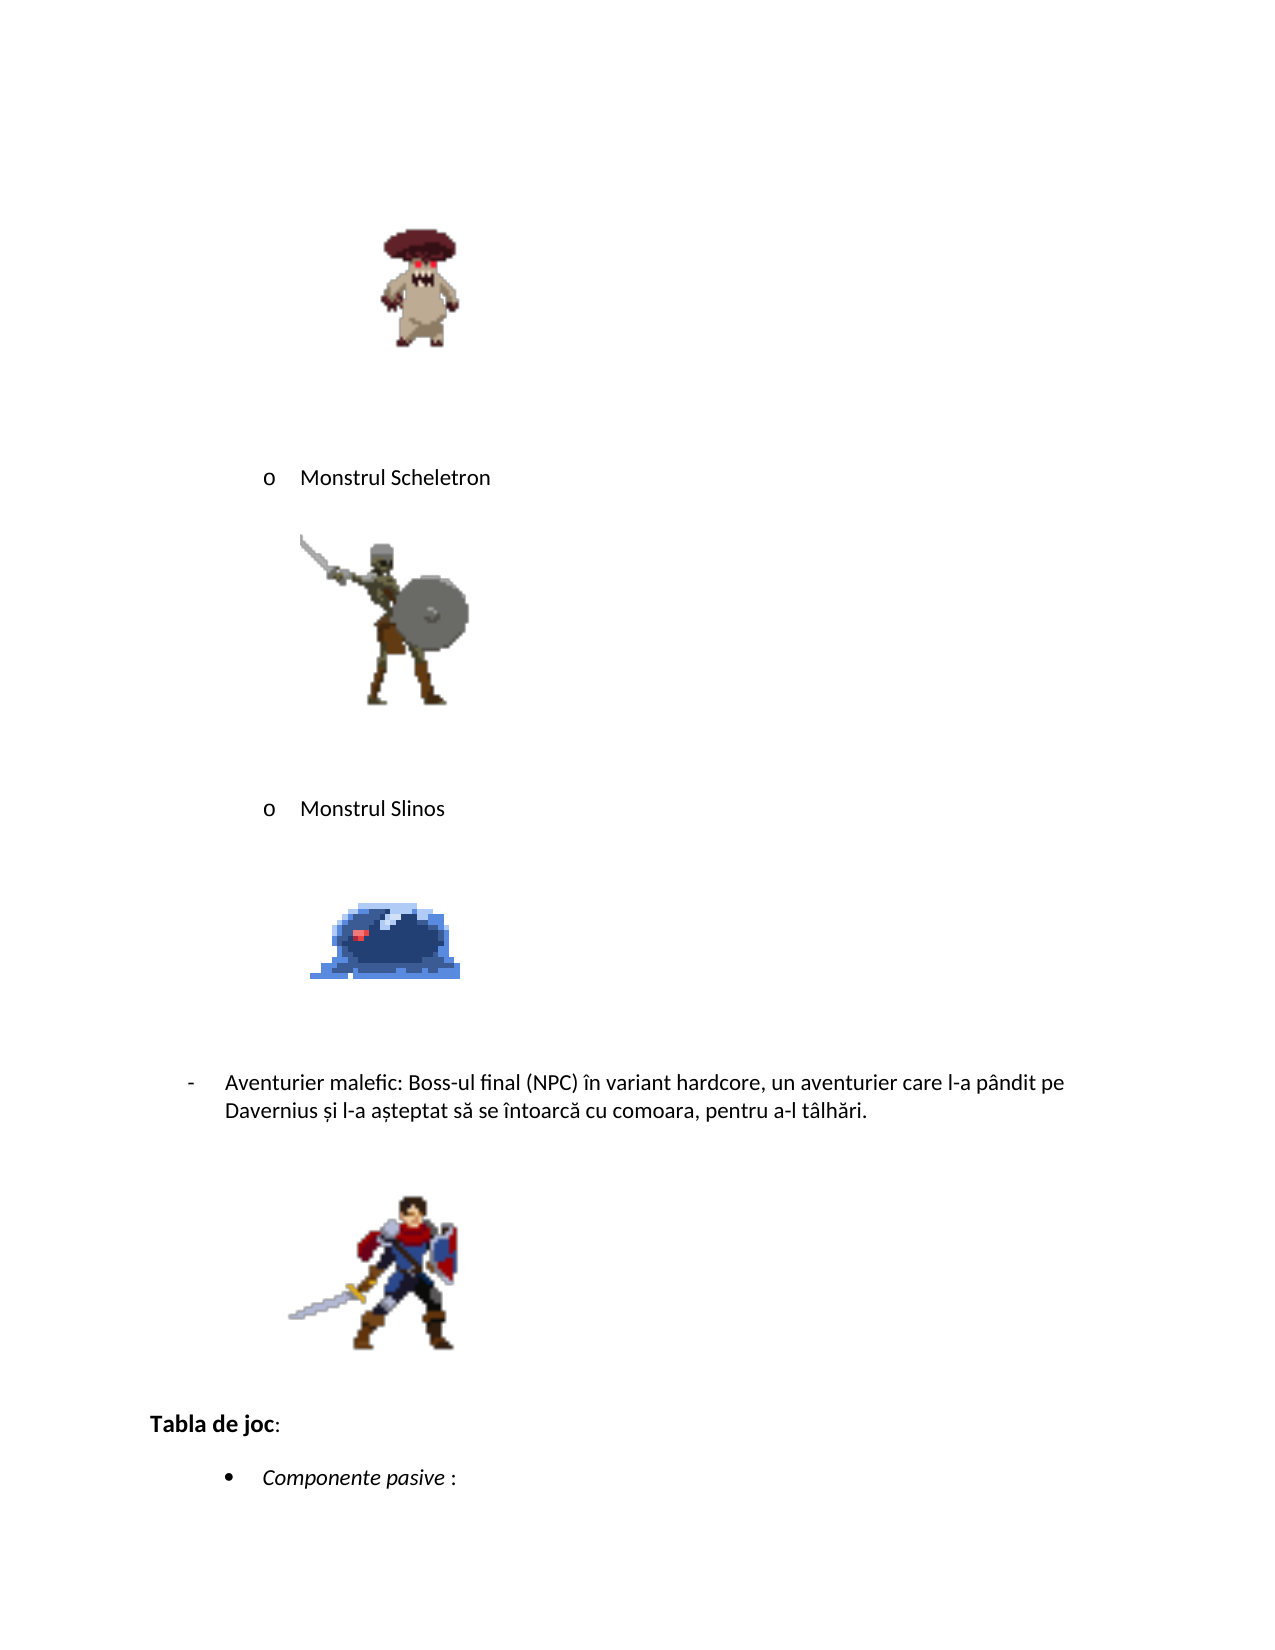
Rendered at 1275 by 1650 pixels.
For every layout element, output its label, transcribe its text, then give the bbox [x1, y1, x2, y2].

picture [300, 150, 561, 411]
list Componente pasive : [225, 1463, 1125, 1492]
text Tabla de joc: [150, 1408, 1125, 1438]
list Aventurier malefic: Boss-ul final (NPC) în variant hardcore, un aventurier care l-a pândit pe Davernius și l-a așteptat să se întoarcă cu comoara, pentru a-l tâlhări. [187, 1068, 1125, 1124]
list Monstrul Slinos [262, 794, 1125, 823]
picture [300, 520, 502, 741]
picture [222, 1149, 603, 1358]
picture [300, 850, 476, 1016]
list Monstrul Scheletron [262, 463, 1125, 493]
